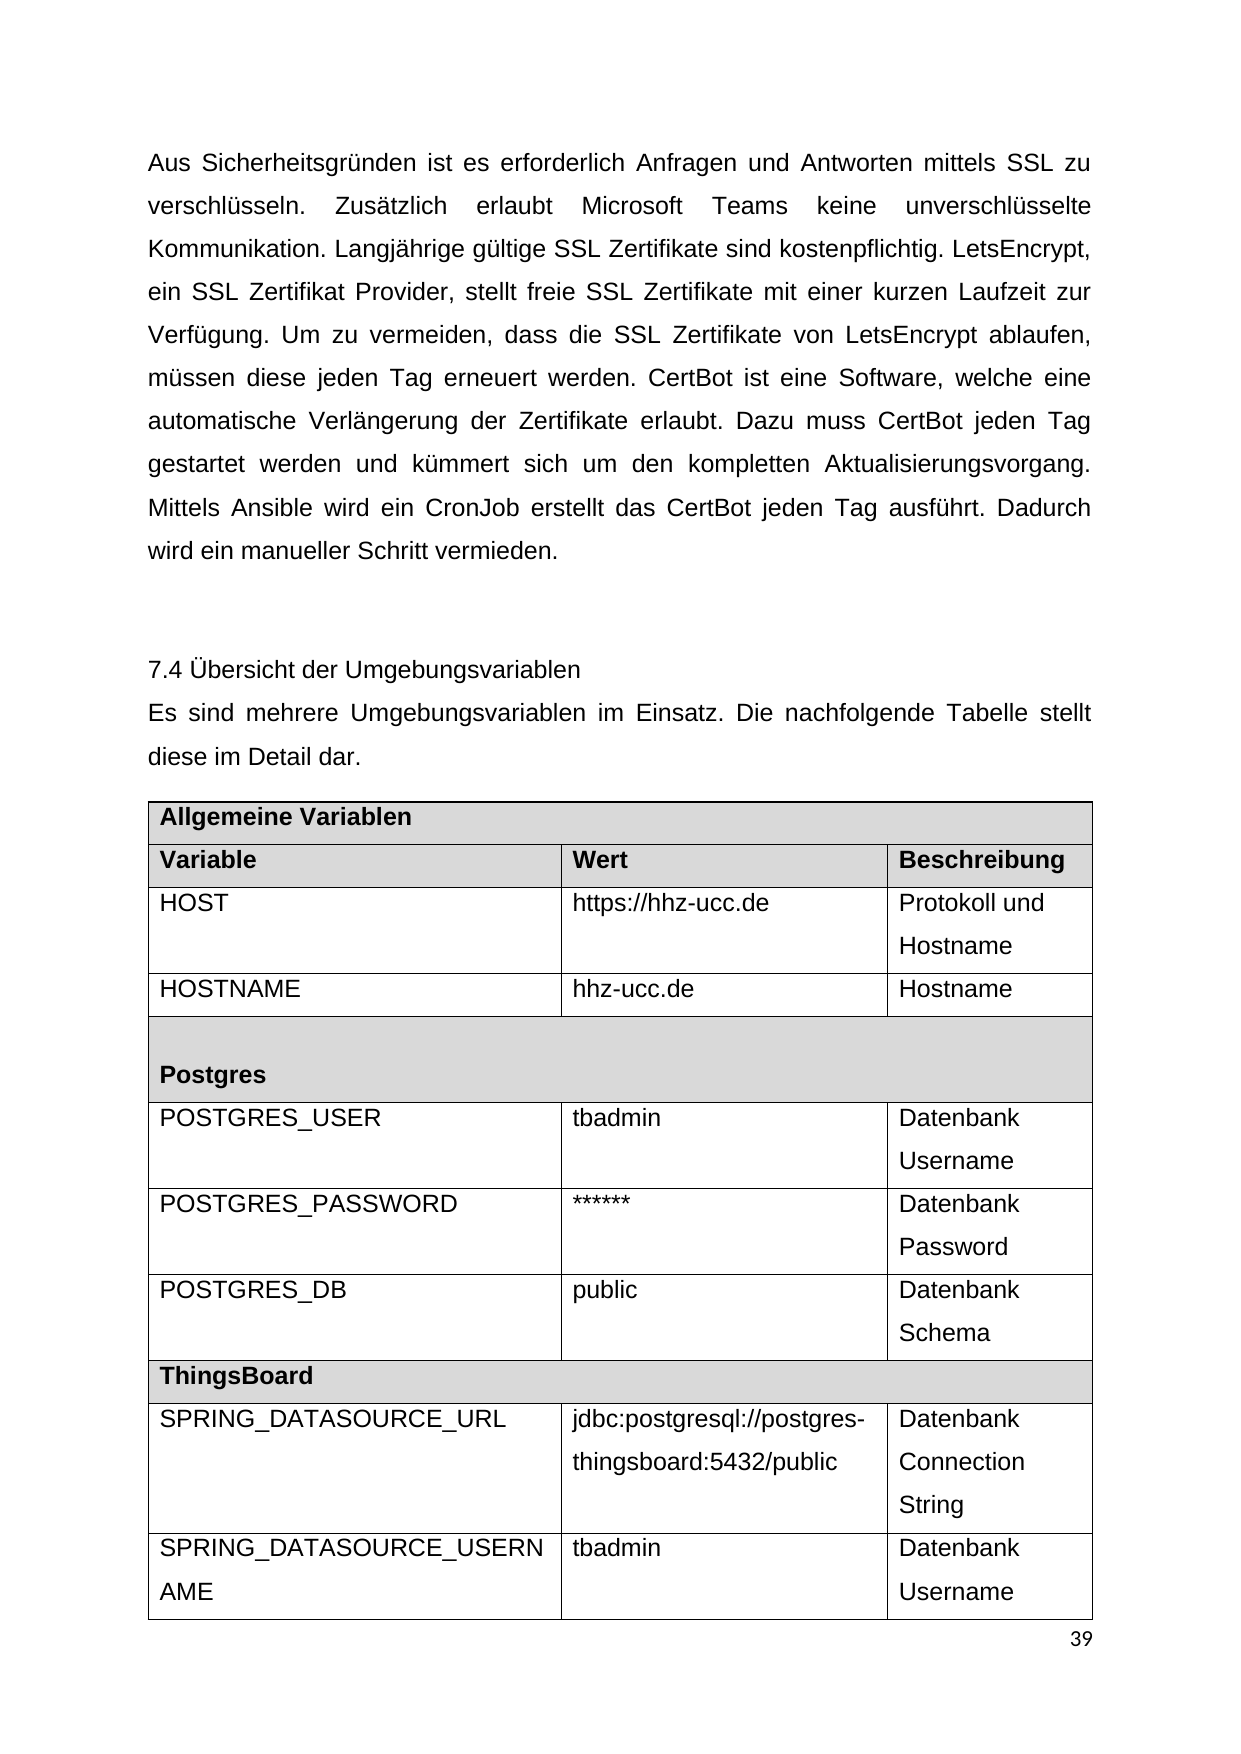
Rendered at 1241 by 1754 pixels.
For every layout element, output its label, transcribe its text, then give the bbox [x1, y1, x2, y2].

table_cell tbadmin [562, 1534, 887, 1618]
table_cell HOST [149, 888, 561, 973]
text Aus Sicherheitsgründen ist es erforderlich Anfragen und Antworten mittels SSL zu verschlüsseln. Zusätzlich erlaubt Microsoft Teams keine unverschlüsselte Kommunikation. Langjährige gültige SSL Zertifikate sind kostenpflichtig. LetsEncrypt, ein SSL Zertifikat Provider, stellt freie SSL Zertifikate mit einer kurzen Laufzeit zur Verfügung. Um zu vermeiden, dass die SSL Zertifikate von LetsEncrypt ablaufen, müssen diese jeden Tag erneuert werden. CertBot ist eine Software, welche eine automatische Verlängerung der Zertifikate erlaubt. Dazu muss CertBot jeden Tag gestartet werden und kümmert sich um den kompletten Aktualisierungsvorgang. Mittels Ansible wird ein CronJob erstellt das CertBot jeden Tag ausführt. Dadurch wird ein manueller Schritt vermieden. [148, 148, 1093, 564]
table_cell Datenbank Connection String [888, 1404, 1092, 1532]
table_cell POSTGRES_USER [149, 1103, 561, 1188]
table_cell Datenbank Schema [888, 1275, 1092, 1360]
table_cell HOSTNAME [149, 974, 561, 1016]
table_cell SPRING_DATASOURCE_URL [149, 1404, 561, 1532]
table_cell Postgres [149, 1017, 1092, 1102]
table_cell Wert [562, 845, 887, 887]
table_cell ****** [562, 1189, 887, 1274]
table_cell jdbc:postgresql://postgres-thingsboard:5432/public [562, 1404, 887, 1532]
table_cell Datenbank Username [888, 1103, 1092, 1188]
table_cell https://hhz-ucc.de [562, 888, 887, 973]
table_cell POSTGRES_PASSWORD [149, 1189, 561, 1274]
table_cell public [562, 1275, 887, 1360]
table_cell SPRING_DATASOURCE_USERNAME [149, 1534, 561, 1618]
table_cell Hostname [888, 974, 1092, 1016]
table_cell ThingsBoard [149, 1361, 1092, 1403]
subtitle 7.4 Übersicht der Umgebungsvariablen [148, 655, 1093, 684]
table_cell Protokoll und Hostname [888, 888, 1092, 973]
table_cell Datenbank Password [888, 1189, 1092, 1274]
table_cell Beschreibung [888, 845, 1092, 887]
table_cell Variable [149, 845, 561, 887]
table_header Allgemeine Variablen [149, 803, 1092, 844]
table_cell hhz-ucc.de [562, 974, 887, 1016]
table_cell POSTGRES_DB [149, 1275, 561, 1360]
text Es sind mehrere Umgebungsvariablen im Einsatz. Die nachfolgende Tabelle stellt diese im Detail dar. [148, 698, 1093, 770]
table_cell tbadmin [562, 1103, 887, 1188]
table_cell Datenbank Username [888, 1534, 1092, 1618]
